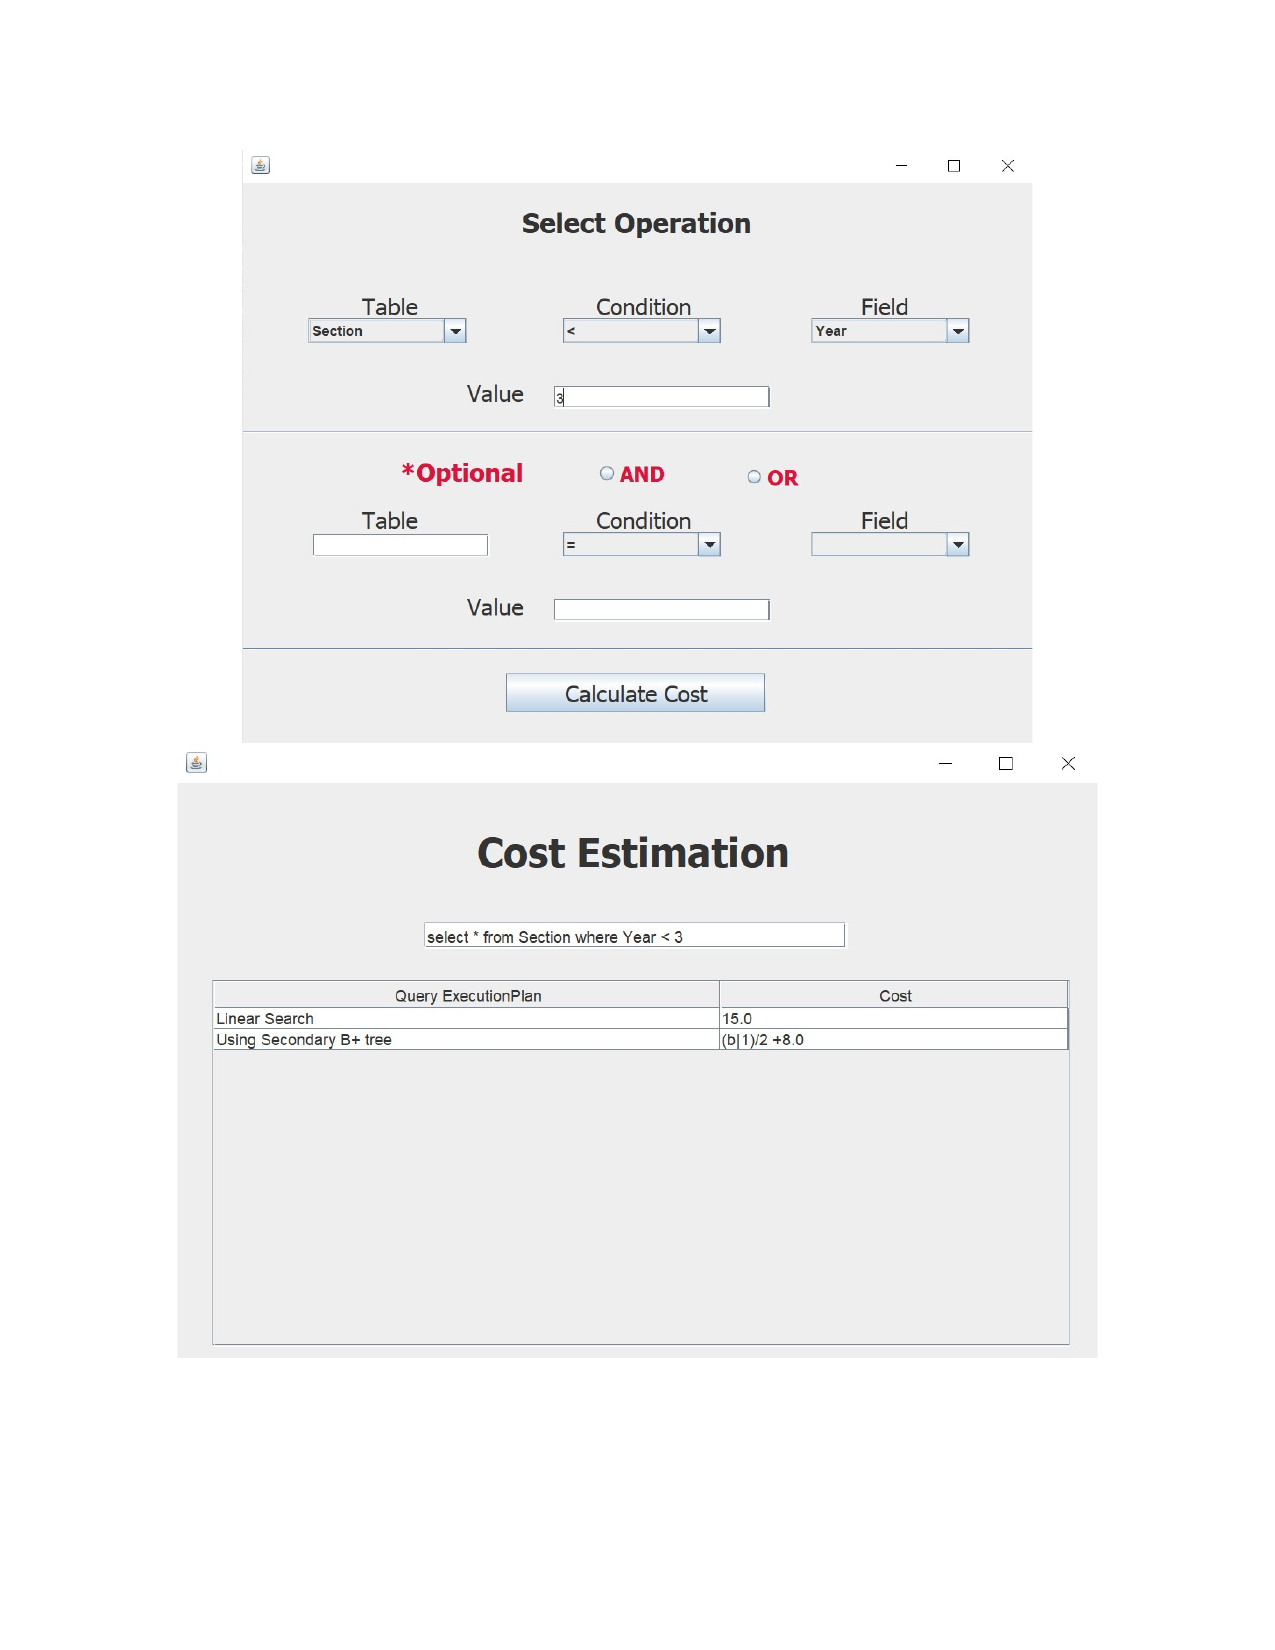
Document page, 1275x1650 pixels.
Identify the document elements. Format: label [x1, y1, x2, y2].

picture [177, 744, 1098, 1358]
picture [242, 150, 1033, 743]
